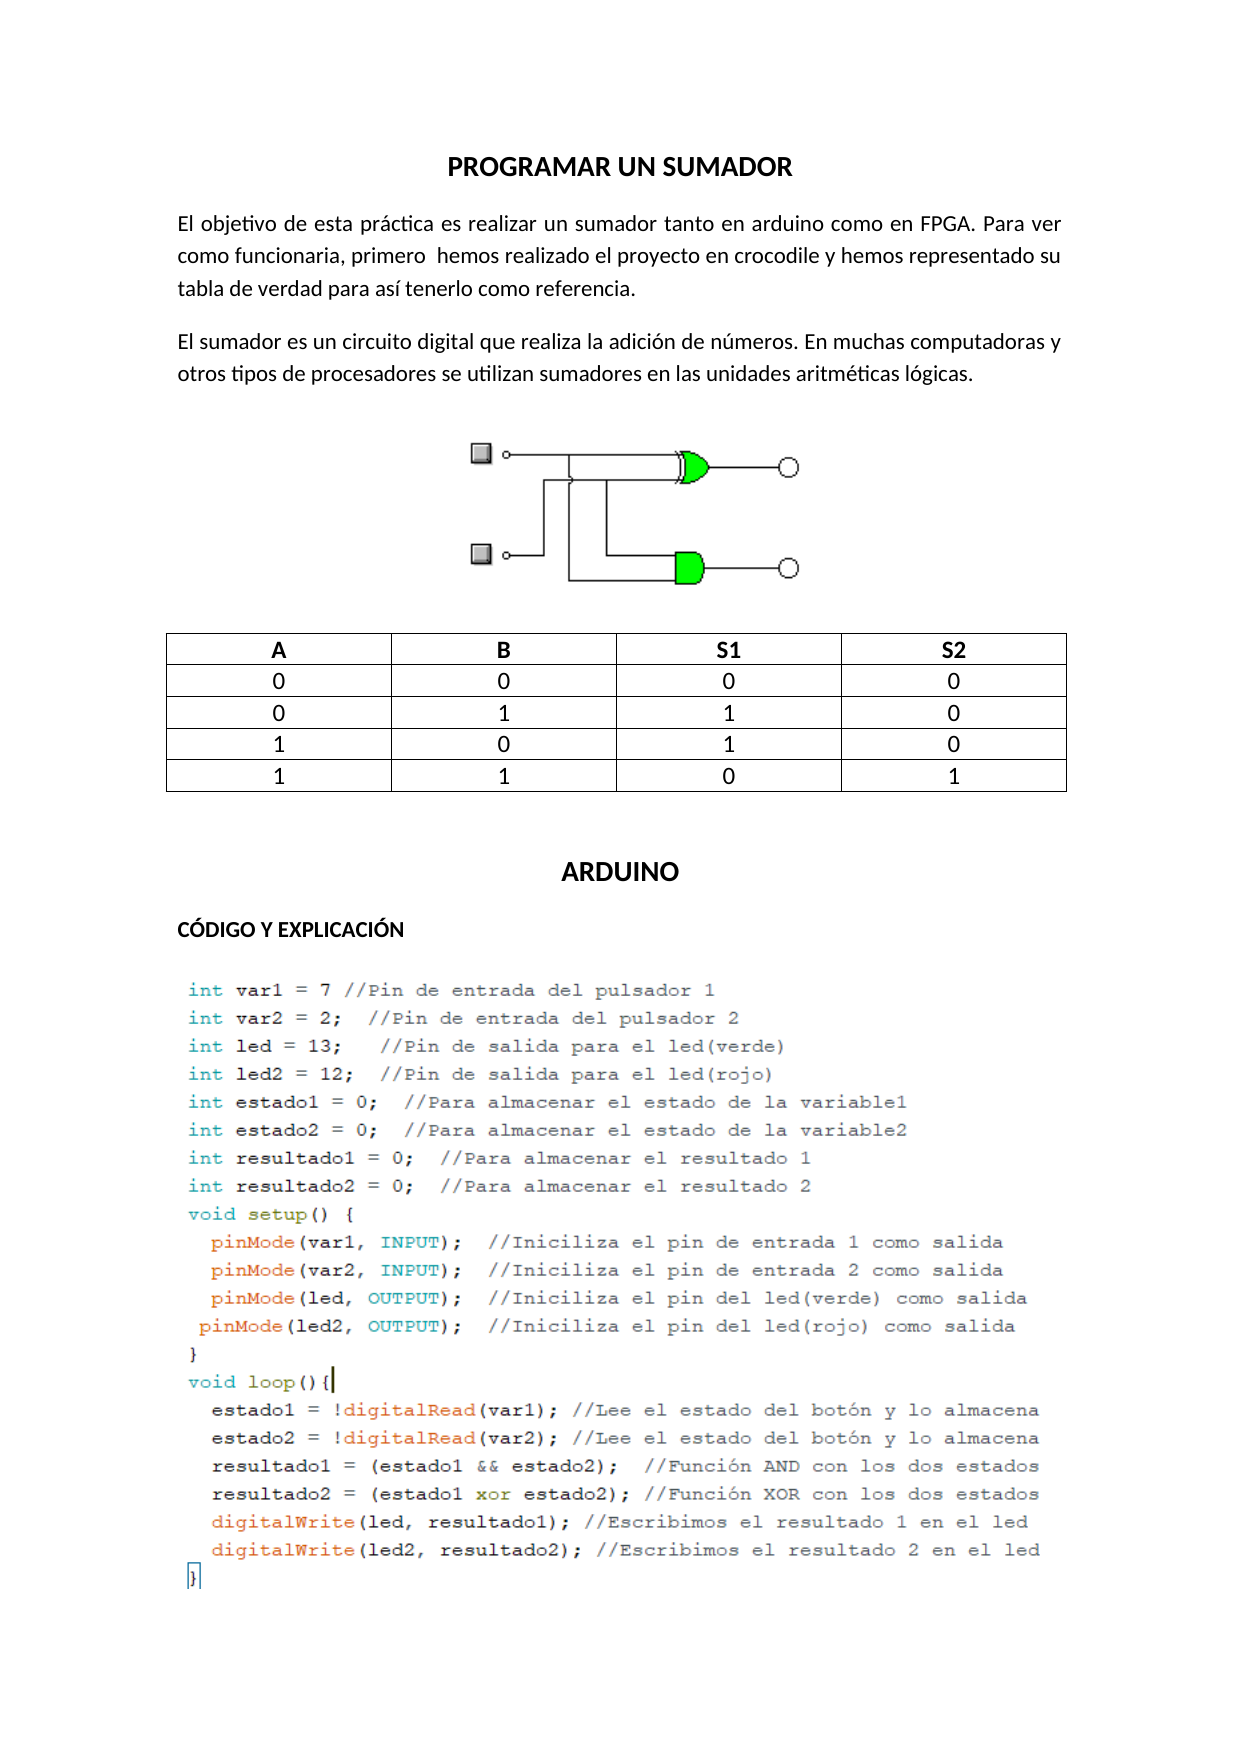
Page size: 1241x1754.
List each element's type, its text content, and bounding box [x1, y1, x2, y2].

text CÓDIGO Y EXPLICACIÓN [177, 915, 1063, 943]
text ARDUINO [177, 853, 1063, 889]
table_cell 0 [617, 665, 841, 696]
table_cell 0 [842, 697, 1066, 727]
table_cell 1 [392, 697, 616, 727]
table_cell 0 [392, 665, 616, 696]
text El objetivo de esta práctica es realizar un sumador tanto en arduino como en FPGA. Para ver como funcionaria, primero hemos realizado el proyecto en crocodile y hemos representado su tabla de verdad para así tenerlo como referencia. [177, 209, 1063, 302]
table_cell 0 [842, 665, 1066, 696]
table_header A [167, 634, 391, 664]
table_cell 0 [167, 665, 391, 696]
picture [177, 968, 1063, 1589]
table_header S1 [617, 634, 841, 664]
table_cell 0 [617, 760, 841, 791]
table_cell 1 [617, 697, 841, 727]
table_header S2 [842, 634, 1066, 664]
table_cell 1 [167, 760, 391, 791]
table_cell 0 [392, 729, 616, 759]
table_cell 0 [167, 697, 391, 727]
text El sumador es un circuito digital que realiza la adición de números. En muchas computadoras y otros tipos de procesadores se utilizan sumadores en las unidades aritméticas lógicas. [177, 327, 1063, 387]
table_cell 1 [167, 729, 391, 759]
table_cell 1 [842, 760, 1066, 791]
picture [443, 415, 843, 618]
table_cell 0 [842, 729, 1066, 759]
table_header B [392, 634, 616, 664]
table_cell 1 [617, 729, 841, 759]
table_cell 1 [392, 760, 616, 791]
text PROGRAMAR UN SUMADOR [177, 148, 1063, 183]
